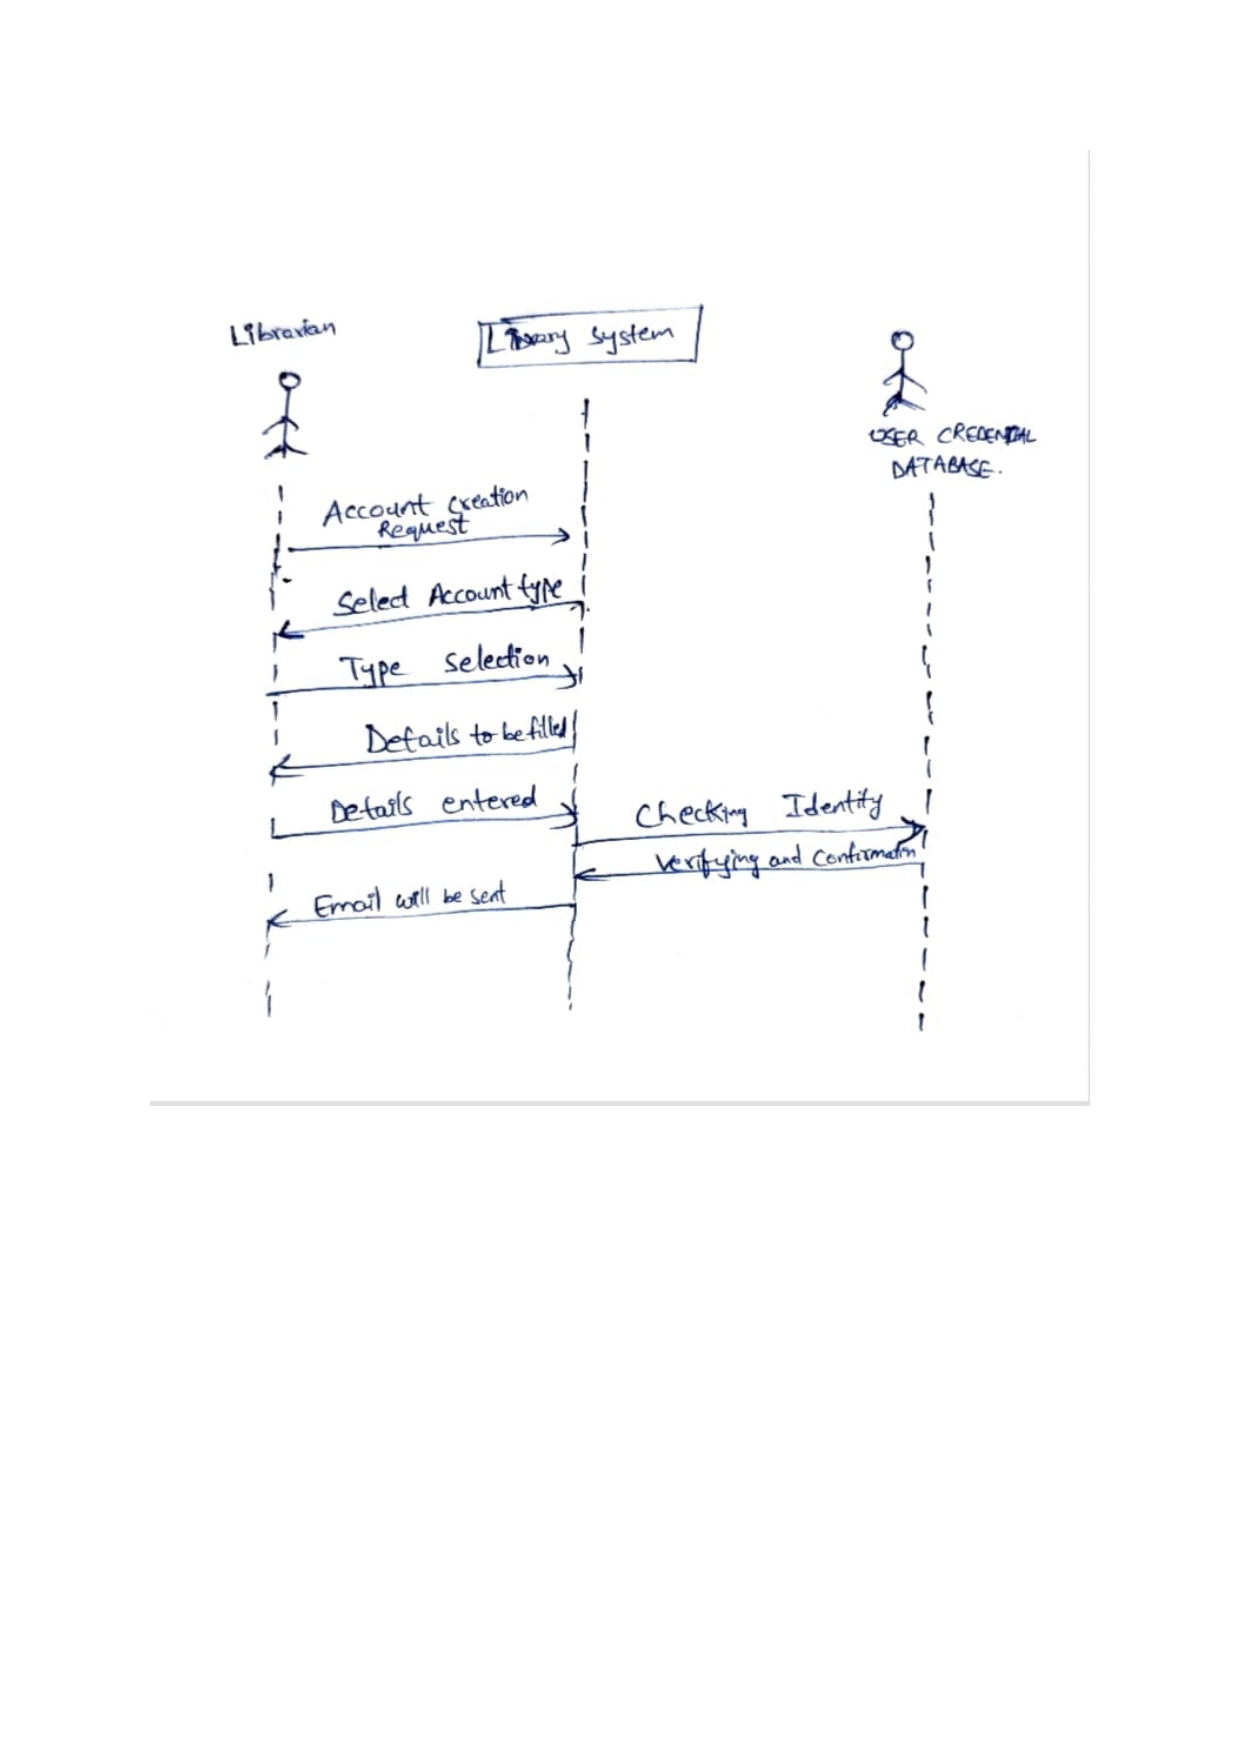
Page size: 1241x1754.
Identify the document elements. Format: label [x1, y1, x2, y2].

picture [150, 150, 1091, 1106]
